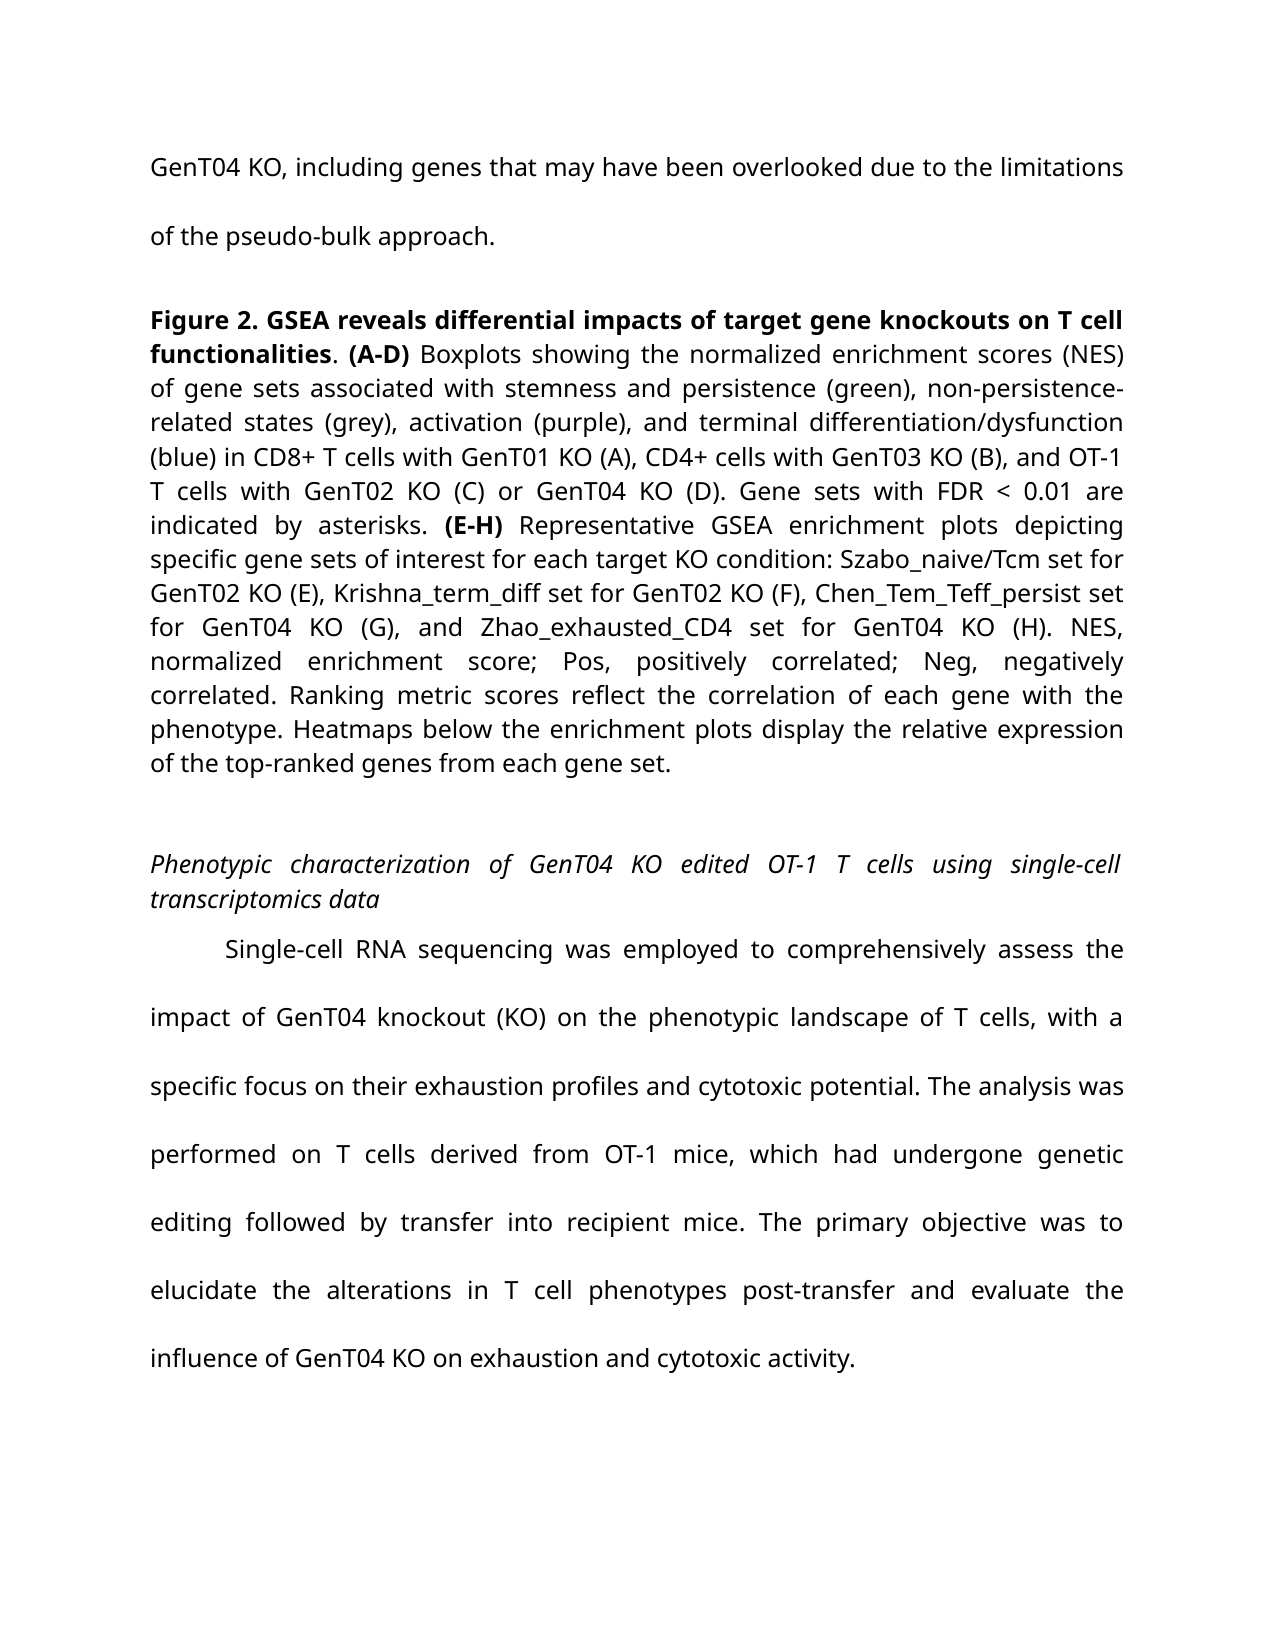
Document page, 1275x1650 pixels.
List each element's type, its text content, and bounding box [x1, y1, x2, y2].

text Figure 2. GSEA reveals differential impacts of target gene knockouts on T cell functionalities. (A-D) Boxplots showing the normalized enrichment scores (NES) of gene sets associated with stemness and persistence (green), non-persistence-related states (grey), activation (purple), and terminal differentiation/dysfunction (blue) in CD8+ T cells with GenT01 KO (A), CD4+ cells with GenT03 KO (B), and OT-1 T cells with GenT02 KO (C) or GenT04 KO (D). Gene sets with FDR < 0.01 are indicated by asterisks. (E-H) Representative GSEA enrichment plots depicting specific gene sets of interest for each target KO condition: Szabo_naive/Tcm set for GenT02 KO (E), Krishna_term_diff set for GenT02 KO (F), Chen_Tem_Teff_persist set for GenT04 KO (G), and Zhao_exhausted_CD4 set for GenT04 KO (H). NES, normalized enrichment score; Pos, positively correlated; Neg, negatively correlated. Ranking metric scores reflect the correlation of each gene with the phenotype. Heatmaps below the enrichment plots display the relative expression of the top-ranked genes from each gene set. [150, 303, 1125, 780]
text Single-cell RNA sequencing was employed to comprehensively assess the impact of GenT04 knockout (KO) on the phenotypic landscape of T cells, with a specific focus on their exhaustion profiles and cytotoxic potential. The analysis was performed on T cells derived from OT-1 mice, which had undergone genetic editing followed by transfer into recipient mice. The primary objective was to elucidate the alterations in T cell phenotypes post-transfer and evaluate the influence of GenT04 KO on exhaustion and cytotoxic activity. [150, 932, 1125, 1375]
text Phenotypic characterization of GenT04 KO edited OT-1 T cells using single-cell transcriptomics data [150, 847, 1125, 915]
